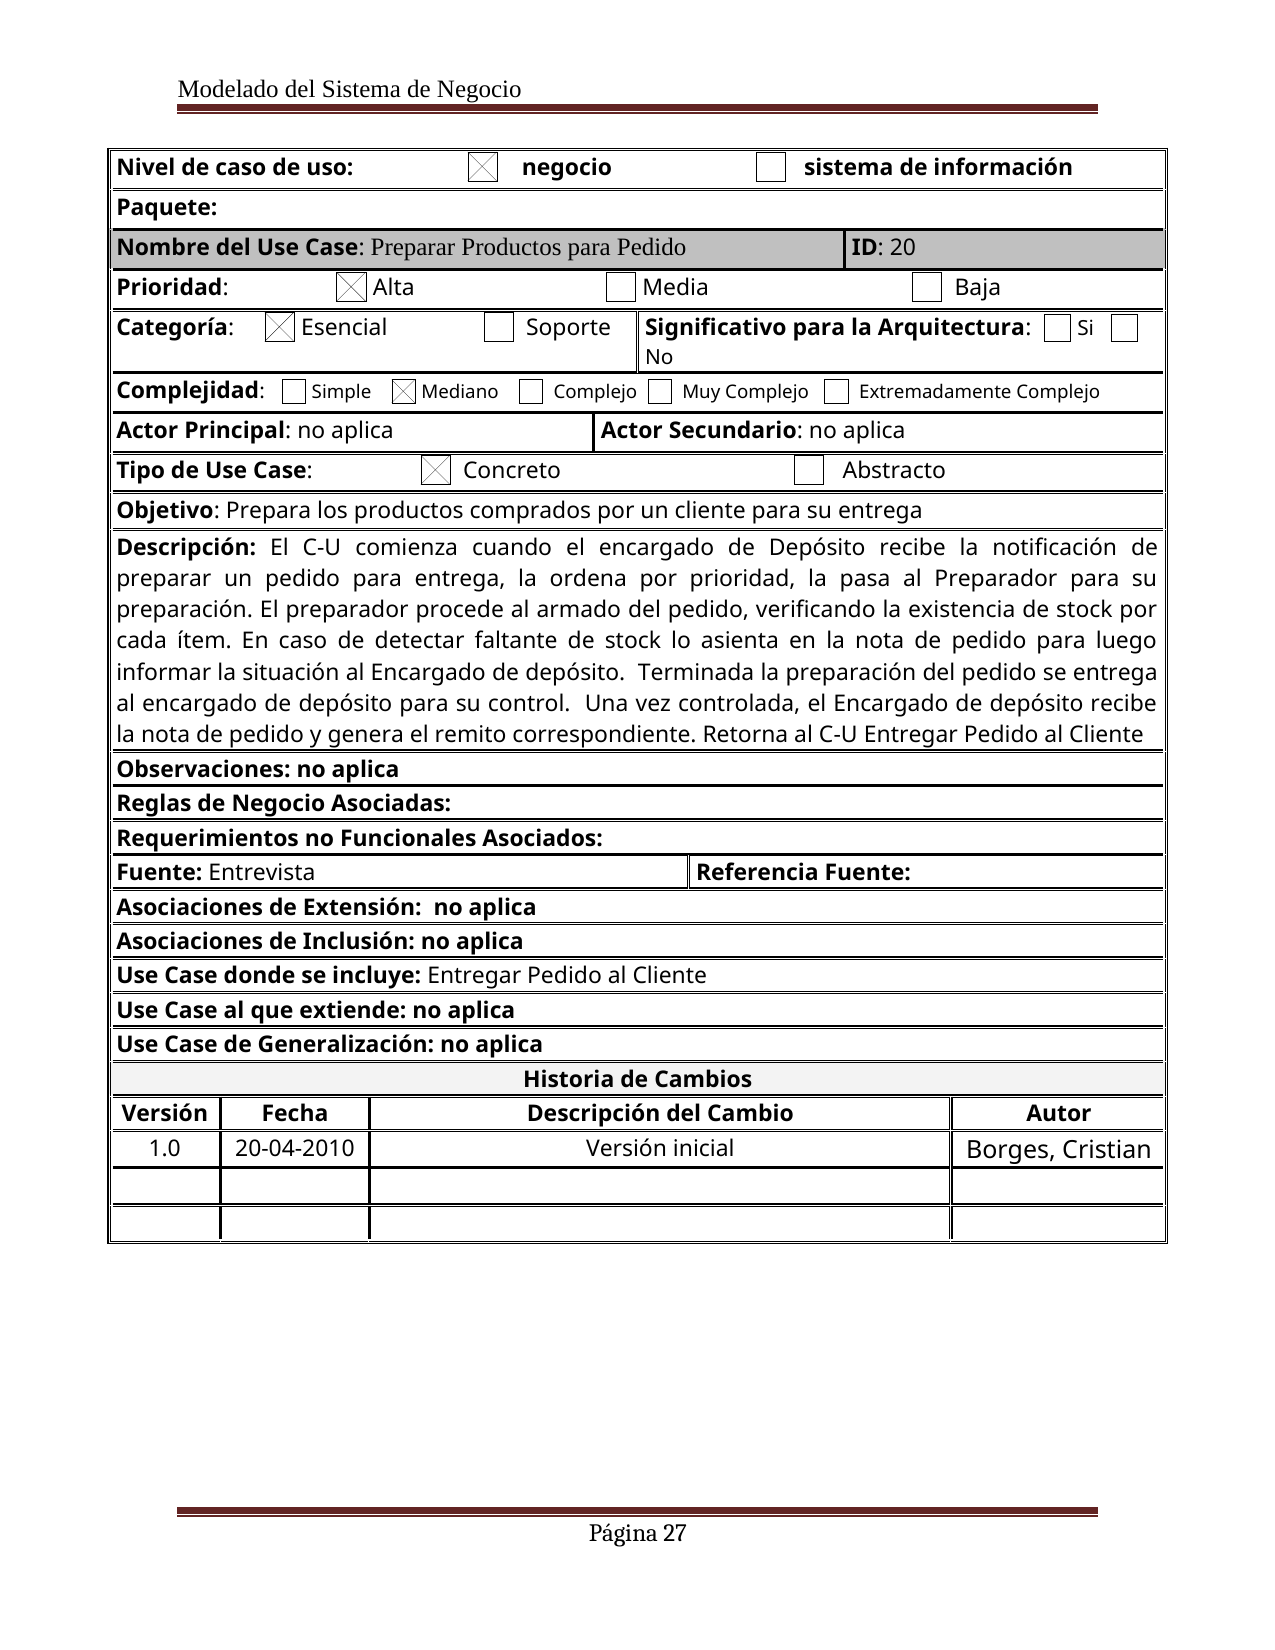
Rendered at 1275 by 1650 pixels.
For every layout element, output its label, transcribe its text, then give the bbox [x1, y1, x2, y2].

table_cell Fuente: Entrevista [109, 853, 687, 887]
table_cell [369, 1203, 951, 1241]
table_cell Descripción: El C-U comienza cuando el encargado de Depósito recibe la notificación de preparar un pedido para entrega, la ordena por prioridad, la pasa al Preparador para su preparación. El preparador procede al armado del pedido, verificando la existencia de stock por cada ítem. En caso de detectar faltante de stock lo asienta en la nota de pedido para luego informar la situación al Encargado de depósito. Terminada la preparación del pedido se entrega al encargado de depósito para su control. Una vez controlada, el Encargado de depósito recibe la nota de pedido y genera el remito correspondiente. Retorna al C-U Entregar Pedido al Cliente [111, 528, 1165, 749]
table_cell Referencia Fuente: [690, 853, 1166, 887]
table_cell [111, 1166, 219, 1203]
table_cell Use Case donde se incluye: Entregar Pedido al Cliente [111, 956, 1165, 991]
table_cell Tipo de Use Case: Concreto Abstracto [111, 451, 1165, 490]
table_cell Historia de Cambios [109, 1060, 1166, 1094]
table_cell Autor [953, 1094, 1165, 1129]
table_cell Asociaciones de Extensión: no aplica [111, 887, 1165, 922]
table_header Nivel de caso de uso: negocio sistema de información [111, 151, 1165, 188]
table_cell [371, 1169, 949, 1203]
table_cell Observaciones: no aplica [111, 749, 1165, 784]
table_cell Significativo para la Arquitectura: Si No [639, 308, 1165, 371]
table_cell Actor Secundario: no aplica [595, 411, 1165, 451]
table_cell [951, 1203, 1165, 1241]
table_cell Versión [111, 1094, 219, 1129]
table_cell 20-04-2010 [222, 1132, 368, 1166]
table_cell Complejidad: Simple Mediano Complejo Muy Complejo Extremadamente Complejo [111, 371, 1165, 411]
table_cell Asociaciones de Inclusión: no aplica [109, 922, 1166, 956]
table_cell Versión inicial [371, 1132, 949, 1166]
table_cell Actor Principal: no aplica [111, 411, 592, 451]
table_cell [220, 1207, 369, 1241]
table_cell [953, 1166, 1165, 1203]
table_cell [222, 1169, 368, 1203]
table_cell Prioridad: Alta Media Baja [109, 268, 1166, 308]
table_cell 1.0 [109, 1129, 220, 1166]
table_cell Fecha [222, 1098, 368, 1129]
table_cell ID: 20 [846, 228, 1166, 268]
table_cell Use Case al que extiende: no aplica [109, 991, 1166, 1025]
table_cell Requerimientos no Funcionales Asociados: [111, 818, 1165, 853]
table_cell Borges, Cristian [951, 1129, 1166, 1166]
table_cell Reglas de Negocio Asociadas: [111, 784, 1165, 818]
table_cell Descripción del Cambio [371, 1098, 949, 1129]
table_cell Use Case de Generalización: no aplica [111, 1025, 1165, 1060]
table_cell Nombre del Use Case: Preparar Productos para Pedido [109, 228, 843, 268]
table_cell [111, 1203, 220, 1241]
table_cell Objetivo: Prepara los productos comprados por un cliente para su entrega [111, 490, 1165, 527]
table_cell Paquete: [109, 188, 1166, 228]
table_cell Categoría: Esencial Soporte [111, 308, 636, 371]
